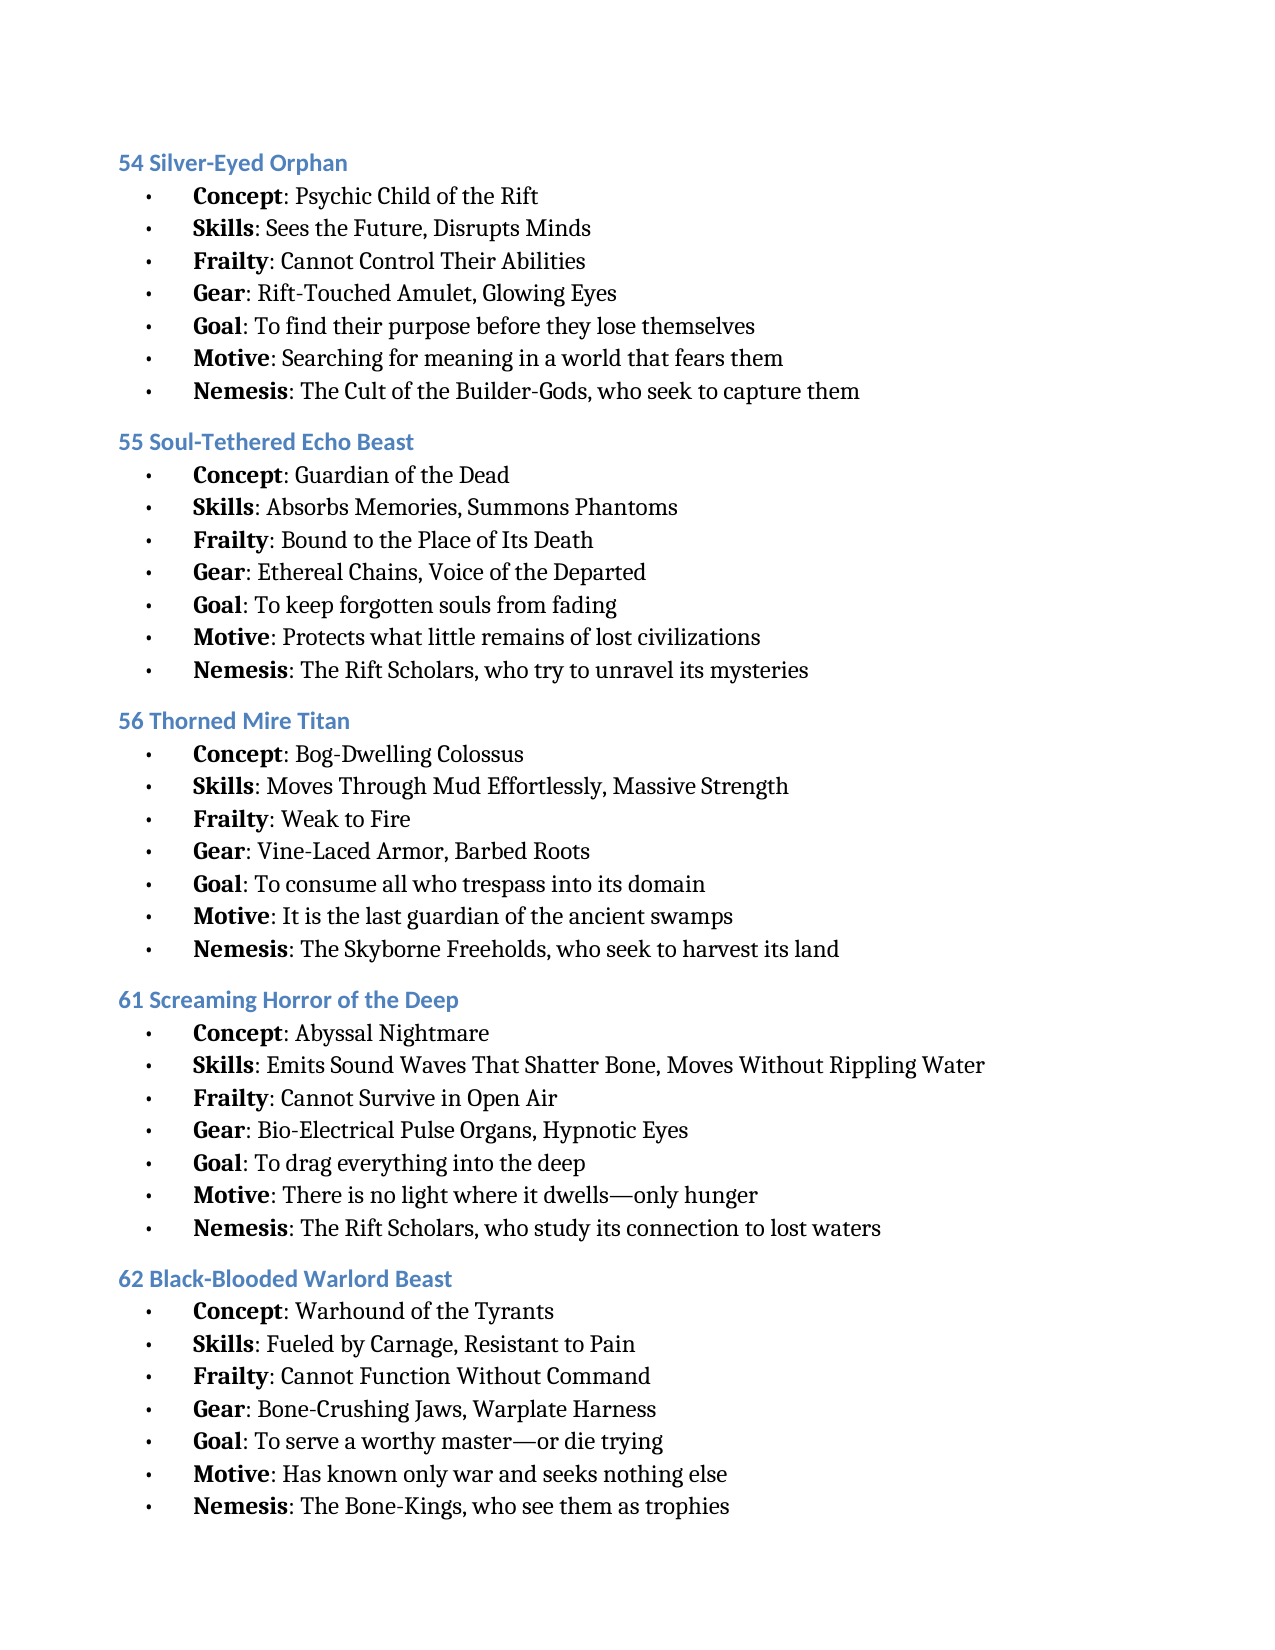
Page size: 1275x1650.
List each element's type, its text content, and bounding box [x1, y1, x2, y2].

list Frailty: Weak to Fire [143, 804, 1157, 833]
list Motive: Searching for meaning in a world that fears them [143, 344, 1157, 373]
list Concept: Warhound of the Tyrants [143, 1297, 1157, 1326]
list Concept: Bog-Dwelling Colossus [143, 739, 1157, 768]
list Goal: To keep forgotten souls from fading [143, 591, 1157, 619]
subtitle 55 Soul-Tethered Echo Beast [118, 426, 1157, 457]
list Gear: Ethereal Chains, Voice of the Departed [143, 558, 1157, 587]
subtitle 61 Screaming Horror of the Deep [118, 984, 1157, 1015]
list Motive: It is the last guardian of the ancient swamps [143, 902, 1157, 931]
list Skills: Fueled by Carnage, Resistant to Pain [143, 1330, 1157, 1358]
list Motive: Has known only war and seeks nothing else [143, 1460, 1157, 1488]
list Gear: Bone-Crushing Jaws, Warplate Harness [143, 1395, 1157, 1423]
list Frailty: Cannot Function Without Command [143, 1362, 1157, 1391]
list Concept: Psychic Child of the Rift [143, 182, 1157, 211]
list Nemesis: The Rift Scholars, who try to unravel its mysteries [143, 656, 1157, 684]
list Nemesis: The Skyborne Freeholds, who seek to harvest its land [143, 934, 1157, 963]
list Skills: Moves Through Mud Effortlessly, Massive Strength [143, 772, 1157, 801]
list Goal: To consume all who trespass into its domain [143, 869, 1157, 898]
list Motive: Protects what little remains of lost civilizations [143, 623, 1157, 652]
list Motive: There is no light where it dwells—only hunger [143, 1181, 1157, 1210]
list Skills: Absorbs Memories, Summons Phantoms [143, 493, 1157, 522]
list Goal: To drag everything into the deep [143, 1148, 1157, 1177]
subtitle 56 Thorned Mire Titan [118, 705, 1157, 736]
list Gear: Rift-Touched Amulet, Glowing Eyes [143, 279, 1157, 308]
subtitle 62 Black-Blooded Warlord Beast [118, 1263, 1157, 1293]
list Goal: To find their purpose before they lose themselves [143, 312, 1157, 341]
list Frailty: Cannot Control Their Abilities [143, 247, 1157, 276]
list Nemesis: The Rift Scholars, who study its connection to lost waters [143, 1213, 1157, 1242]
list Gear: Vine-Laced Armor, Barbed Roots [143, 837, 1157, 866]
list Nemesis: The Bone-Kings, who see them as trophies [143, 1492, 1157, 1521]
list Goal: To serve a worthy master—or die trying [143, 1427, 1157, 1456]
list Nemesis: The Cult of the Builder-Gods, who seek to capture them [143, 377, 1157, 406]
list Concept: Guardian of the Dead [143, 461, 1157, 489]
subtitle 54 Silver-Eyed Orphan [118, 148, 1157, 178]
list Concept: Abyssal Nightmare [143, 1018, 1157, 1047]
list Frailty: Cannot Survive in Open Air [143, 1083, 1157, 1112]
list Skills: Sees the Future, Disrupts Minds [143, 214, 1157, 243]
list Skills: Emits Sound Waves That Shatter Bone, Moves Without Rippling Water [143, 1051, 1157, 1080]
list Gear: Bio-Electrical Pulse Organs, Hypnotic Eyes [143, 1116, 1157, 1145]
list Frailty: Bound to the Place of Its Death [143, 526, 1157, 554]
